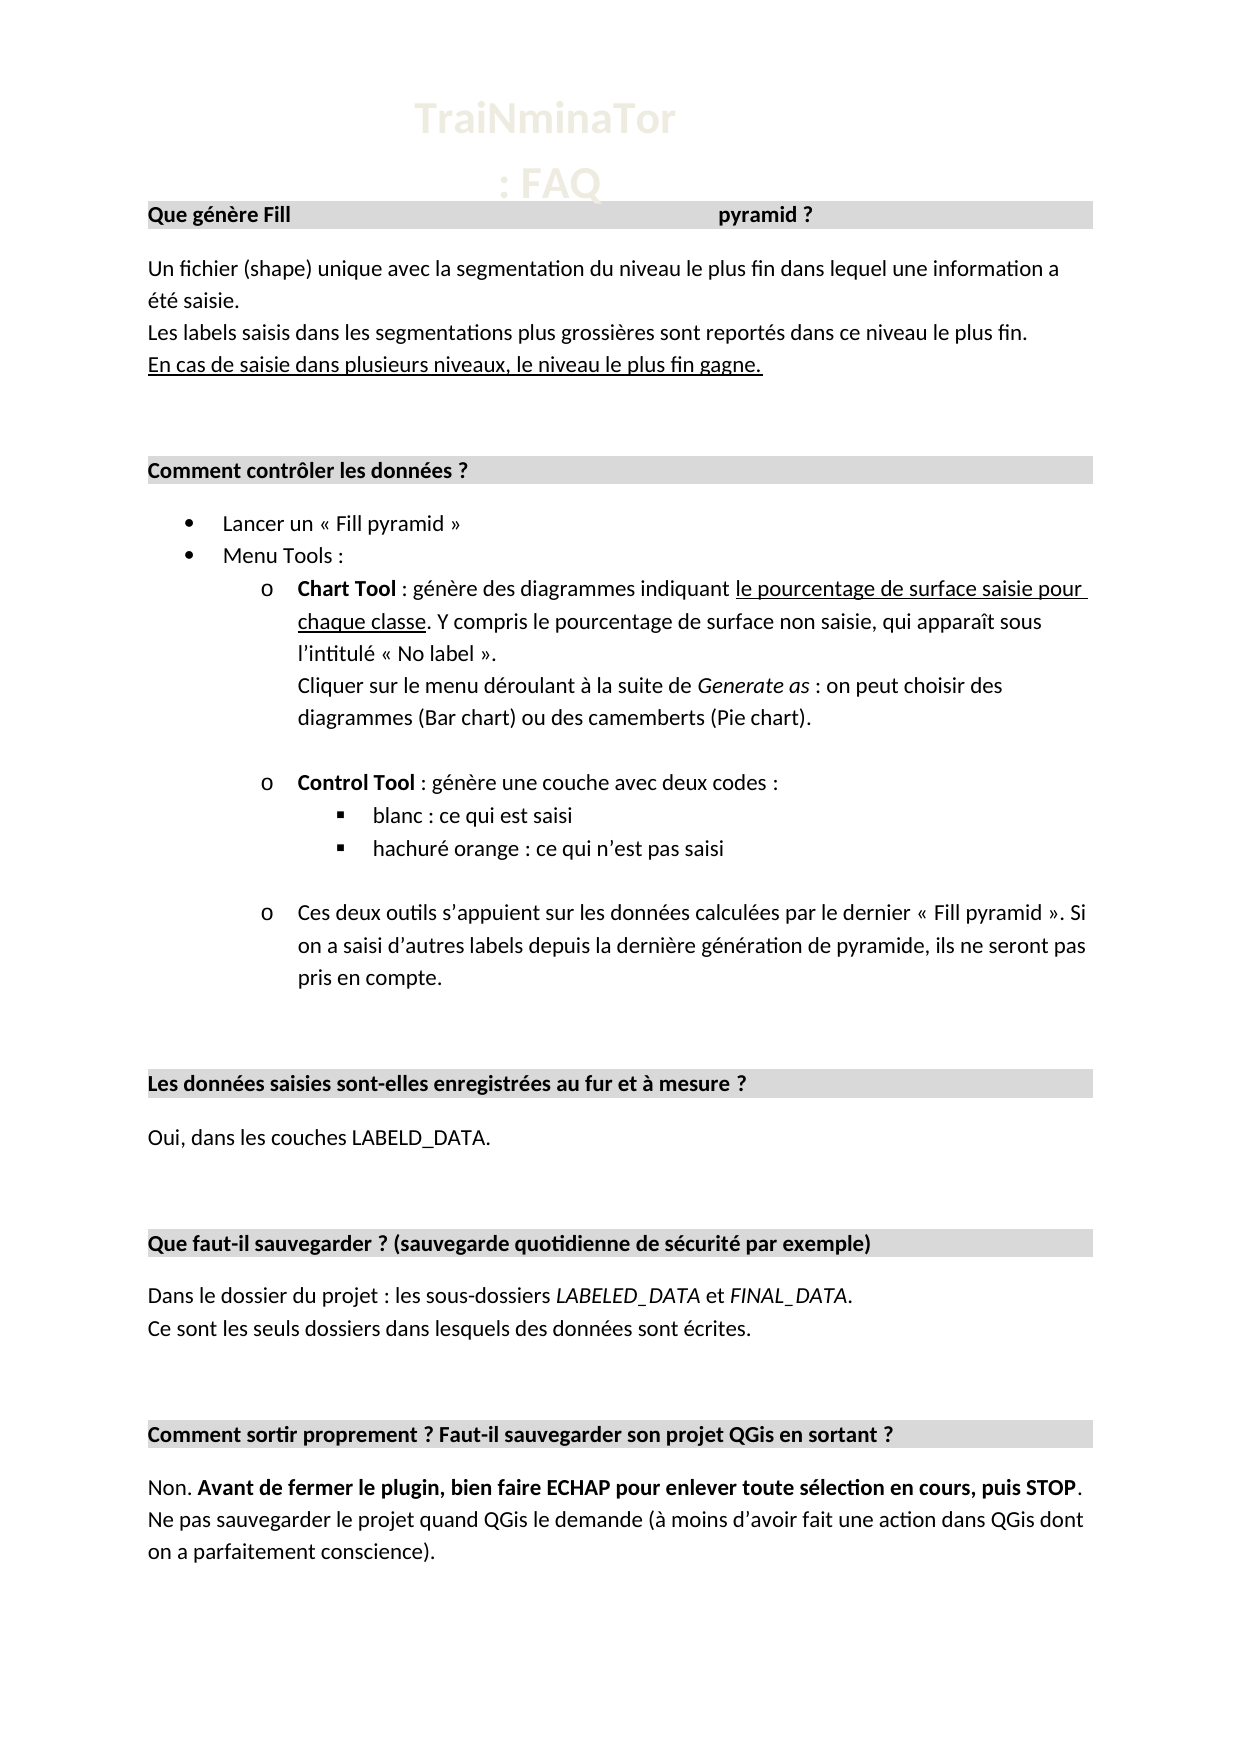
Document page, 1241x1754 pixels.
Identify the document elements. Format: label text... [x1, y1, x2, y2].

list hachuré orange : ce qui n’est pas saisi [335, 834, 1093, 862]
text Comment contrôler les données ? [148, 456, 1093, 484]
list blanc : ce qui est saisi [335, 801, 1093, 829]
text Les données saisies sont-elles enregistrées au fur et à mesure ? [148, 1069, 1093, 1098]
list Menu Tools : [185, 541, 1093, 569]
list Cliquer sur le menu déroulant à la suite de Generate as : on peut choisir des diagrammes (Bar chart) ou des camemberts (Pie chart). [298, 671, 1093, 732]
text Dans le dossier du projet : les sous-dossiers LABELED_DATA et FINAL_DATA. Ce sont les seuls dossiers dans lesquels des données sont écrites. [148, 1282, 1093, 1342]
text Oui, dans les couches LABELD_DATA. [148, 1123, 1093, 1151]
list Control Tool : génère une couche avec deux codes : [260, 768, 1093, 797]
list Chart Tool : génère des diagrammes indiquant le pourcentage de surface saisie pour chaque classe. Y compris le pourcentage de surface non saisie, qui apparaît sous l’intitulé « No label ». [260, 574, 1093, 667]
list Ces deux outils s’appuient sur les données calculées par le dernier « Fill pyramid ». Si on a saisi d’autres labels depuis la dernière génération de pyramide, ils ne seront pas pris en compte. [260, 898, 1093, 992]
text Non. Avant de fermer le plugin, bien faire ECHAP pour enlever toute sélection en cours, puis STOP. Ne pas sauvegarder le projet quand QGis le demande (à moins d’avoir fait une action dans QGis dont on a parfaitement conscience). [148, 1473, 1093, 1565]
text Que génère Fill pyramid ? [148, 201, 1093, 229]
text Que faut-il sauvegarder ? (sauvegarde quotidienne de sécurité par exemple) [148, 1229, 1093, 1257]
list Lancer un « Fill pyramid » [185, 509, 1093, 537]
text Un fichier (shape) unique avec la segmentation du niveau le plus fin dans lequel une information a été saisie. Les labels saisis dans les segmentations plus grossières sont reportés dans ce niveau le plus fin. En cas de saisie dans plusieurs niveaux, le niveau le plus fin gagne. [148, 254, 1093, 378]
text Comment sortir proprement ? Faut-il sauvegarder son projet QGis en sortant ? [148, 1420, 1093, 1448]
